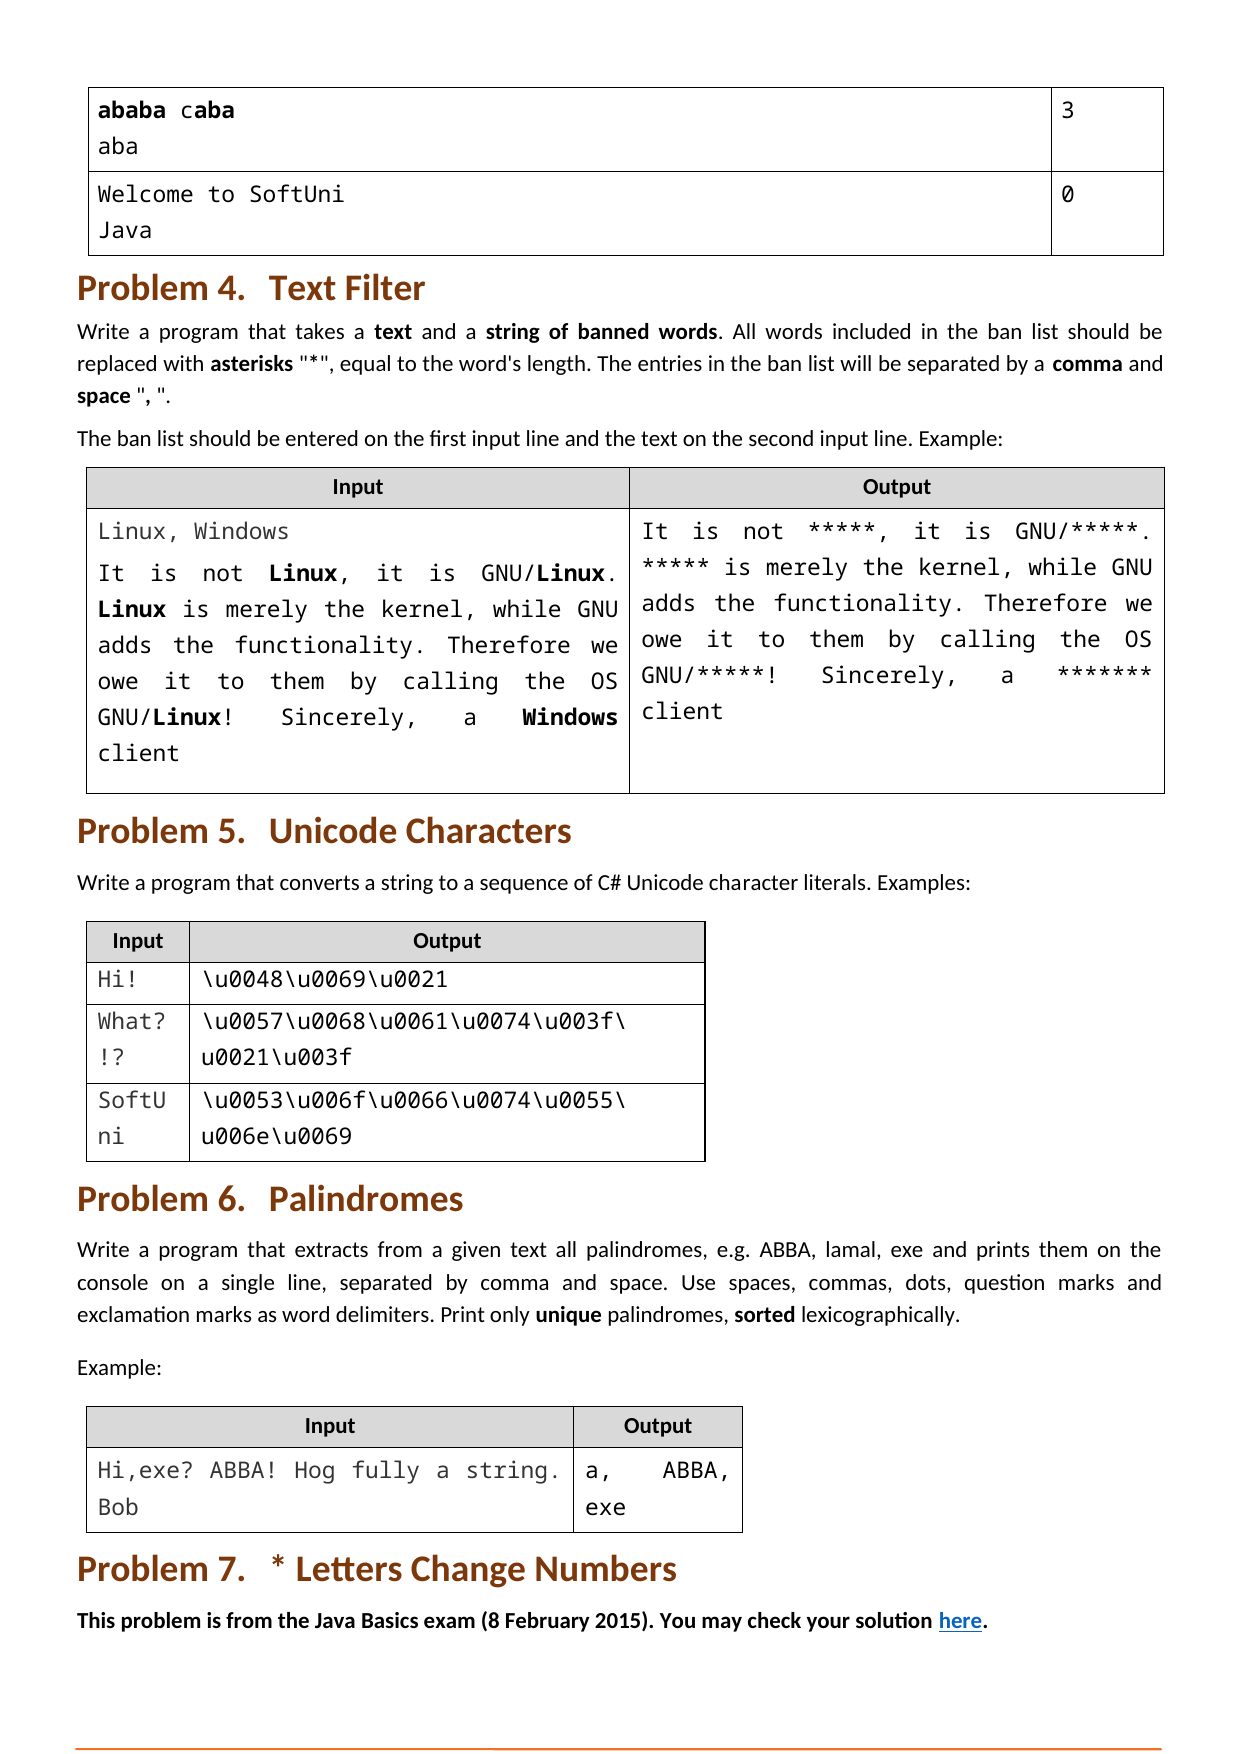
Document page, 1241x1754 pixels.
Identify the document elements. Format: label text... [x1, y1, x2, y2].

table_cell What?!? [87, 1005, 189, 1083]
table_cell \u0048\u0069\u0021 [190, 963, 704, 1004]
text This problem is from the Java Basics exam (8 February 2015). You may check your solution here. [77, 1606, 1163, 1634]
text Write a program that converts a string to a sequence of C# Unicode character literals. Examples: [77, 868, 1163, 896]
table_cell a, ABBA, exe [574, 1448, 742, 1532]
subtitle Palindromes [77, 1174, 1163, 1220]
table_header Output [190, 922, 704, 962]
table_header Input [87, 468, 629, 508]
table_header Output [574, 1407, 742, 1447]
text Example: [77, 1353, 1163, 1381]
table_cell Hi,exe? ABBA! Hog fully a string. Bob [87, 1448, 573, 1532]
table_cell Linux, Windows It is not Linux, it is GNU/Linux. Linux is merely the kernel, while GNU adds the functionality. Therefore we owe it to them by calling the OS GNU/Linux! Sincerely, a Windows client [87, 509, 629, 793]
subtitle Text Filter [77, 264, 1163, 310]
table_cell \u0053\u006f\u0066\u0074\u0055\u006e\u0069 [190, 1084, 704, 1161]
text The ban list should be entered on the first input line and the text on the second input line. Example: [77, 424, 1163, 452]
table_cell It is not *****, it is GNU/*****. ***** is merely the kernel, while GNU adds the functionality. Therefore we owe it to them by calling the OS GNU/*****! Sincerely, a ******* client [630, 509, 1164, 793]
table_cell Welcome to SoftUni Java [89, 172, 1051, 255]
subtitle * Letters Change Numbers [77, 1545, 1163, 1591]
text Write a program that takes a text and a string of banned words. All words included in the ban list should be replaced with asterisks "*", equal to the word's length. The entries in the ban list will be separated by a comma and space ", ". [77, 317, 1163, 409]
table_cell 0 [1052, 172, 1163, 255]
table_header Input [87, 922, 189, 962]
table_header Output [630, 468, 1164, 508]
table_header Input [87, 1407, 573, 1447]
subtitle Unicode Characters [77, 807, 1163, 852]
text Write a program that extracts from a given text all palindromes, e.g. ABBA, lamal, exe and prints them on the console on a single line, separated by comma and space. Use spaces, commas, dots, question marks and exclamation marks as word delimiters. Print only unique palindromes, sorted lexicographically. [77, 1236, 1163, 1328]
table_cell SoftUni [87, 1084, 189, 1161]
table_cell \u0057\u0068\u0061\u0074\u003f\u0021\u003f [190, 1005, 704, 1083]
table_cell 3 [1052, 88, 1163, 171]
table_cell Hi! [87, 963, 189, 1004]
table_cell ababa caba aba [89, 88, 1051, 171]
